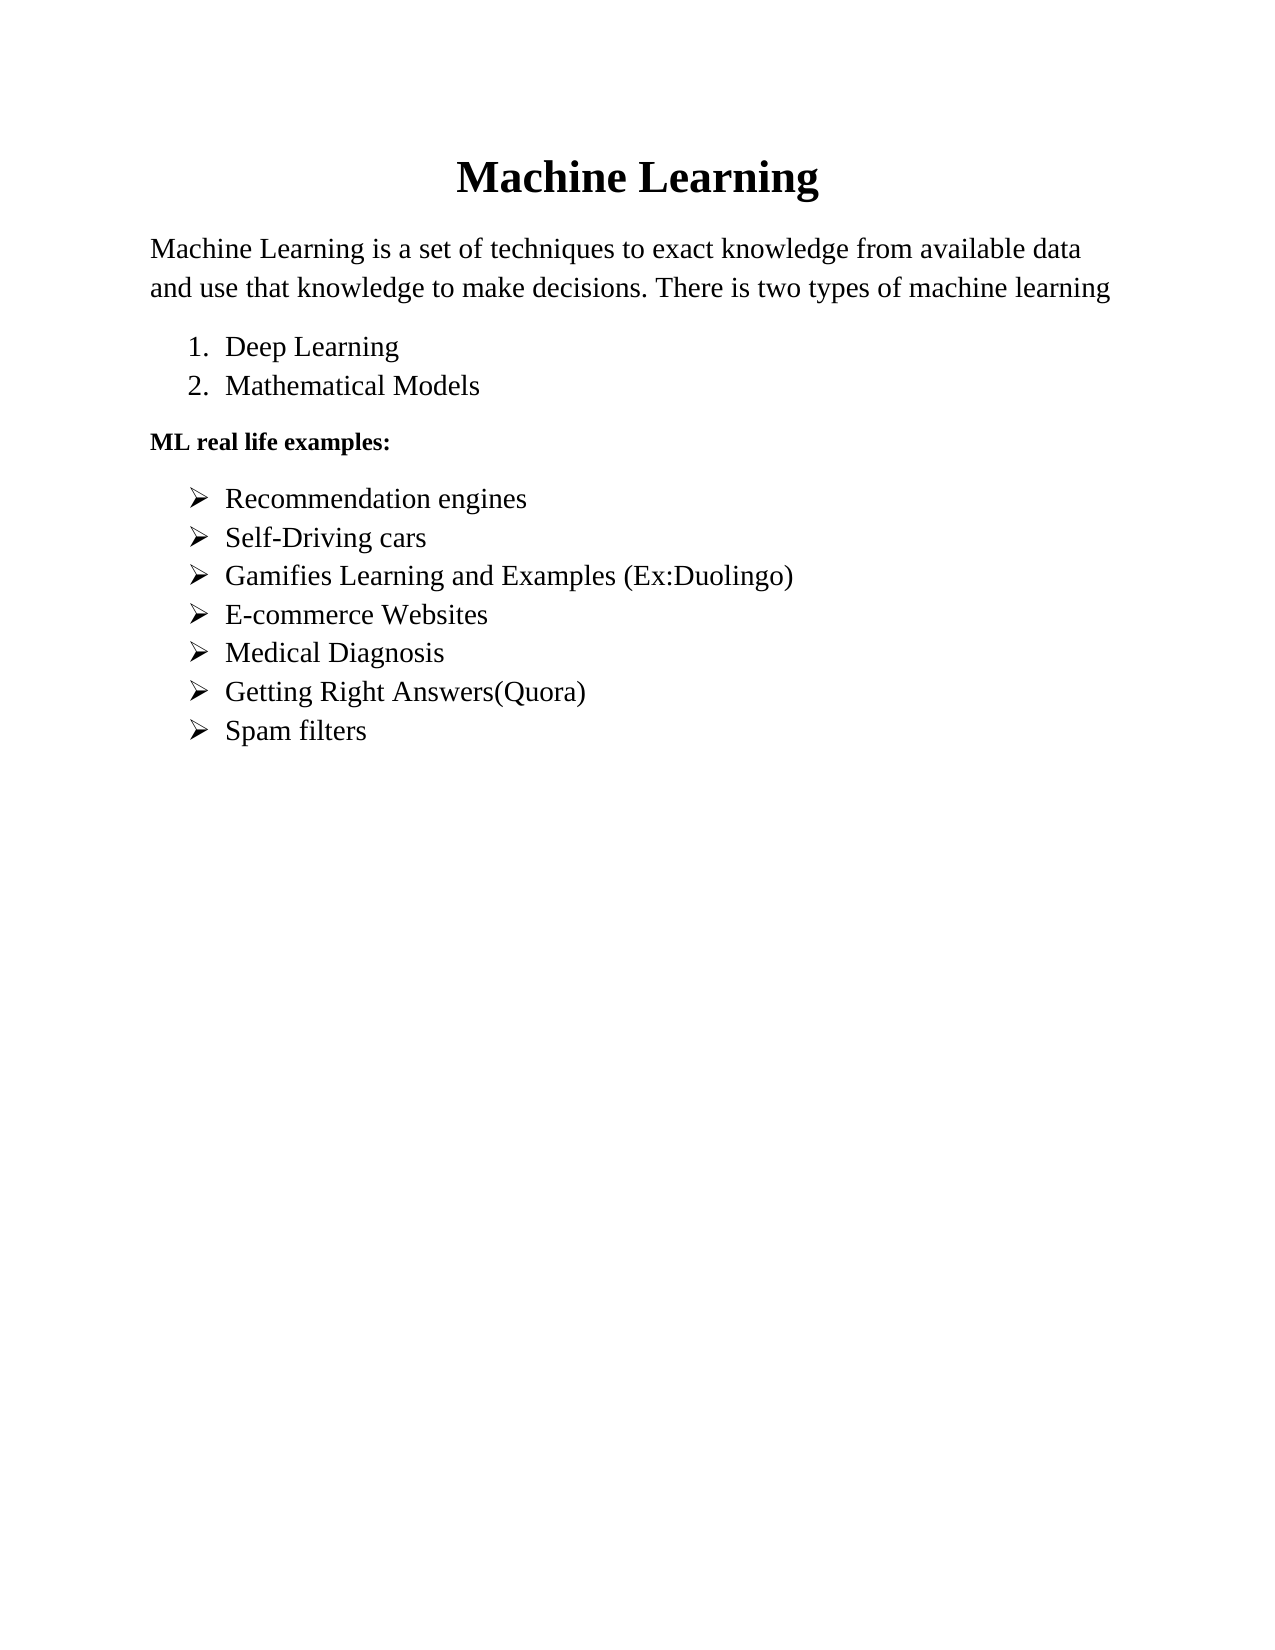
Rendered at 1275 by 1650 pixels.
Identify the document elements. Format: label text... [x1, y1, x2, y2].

list Gamifies Learning and Examples (Ex:Duolingo) [187, 558, 1125, 592]
list Mathematical Models [187, 368, 1125, 401]
list Spam filters [187, 713, 1125, 747]
list Medical Diagnosis [187, 636, 1125, 669]
text ML real life examples: [150, 427, 1125, 456]
text Machine Learning [150, 150, 1125, 203]
list Self-Driving cars [187, 520, 1125, 553]
list Recommendation engines [187, 481, 1125, 515]
list Getting Right Answers(Quora) [187, 674, 1125, 708]
list Deep Learning [187, 329, 1125, 363]
text Machine Learning is a set of techniques to exact knowledge from available data and use that knowledge to make decisions. There is two types of machine learning [150, 231, 1125, 303]
list E-commerce Websites [187, 597, 1125, 631]
